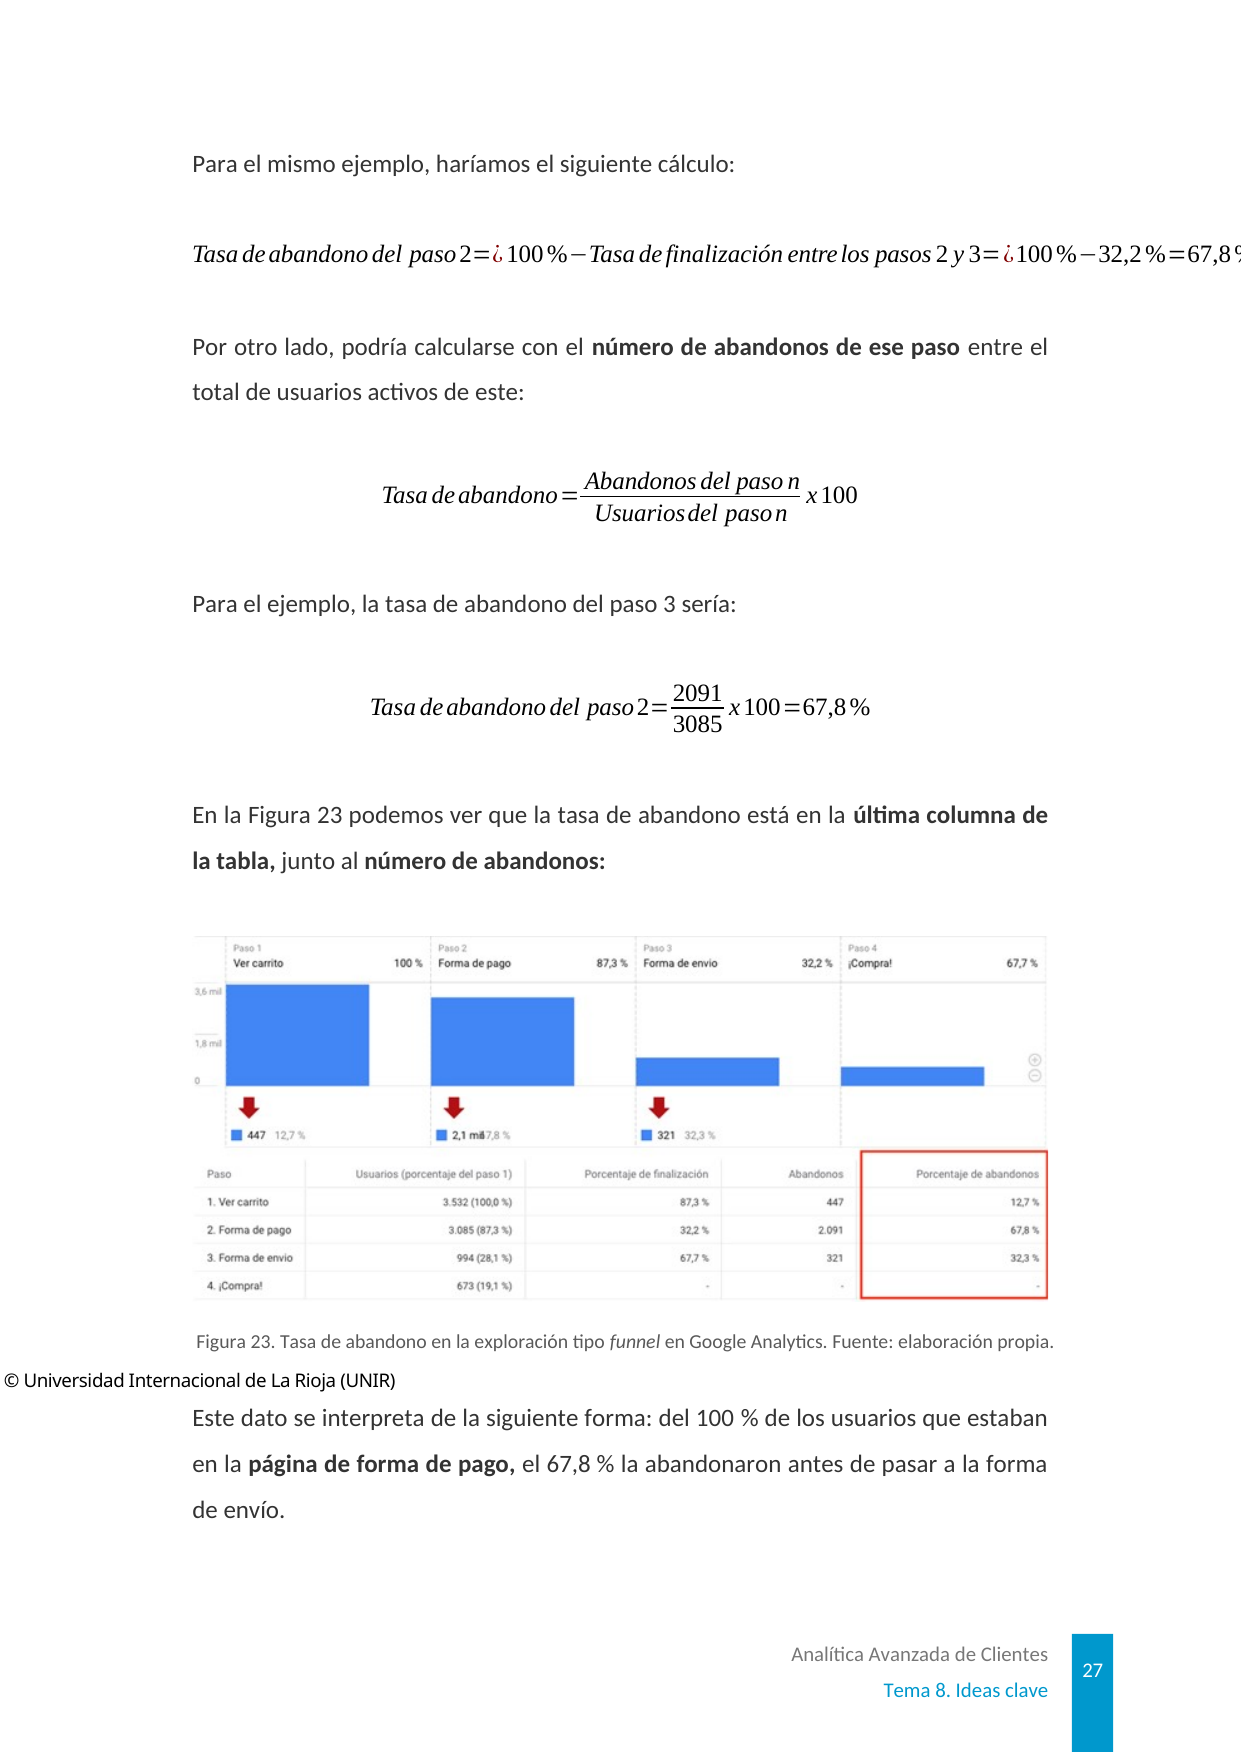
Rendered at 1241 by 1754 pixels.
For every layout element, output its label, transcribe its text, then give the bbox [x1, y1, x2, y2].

text Para el ejemplo, la tasa de abandono del paso 3 sería: [192, 588, 1048, 618]
text En la Figura 23 podemos ver que la tasa de abandono está en la última columna de la tabla, junto al número de abandonos: [192, 799, 1048, 875]
text Por otro lado, podría calcularse con el número de abandonos de ese paso entre el total de usuarios activos de este: [192, 331, 1048, 407]
text Figura 23. Tasa de abandono en la exploración tipo funnel en Google Analytics. Fuente: elaboración propia. [180, 1329, 1071, 1353]
picture [192, 936, 1049, 1302]
text Para el mismo ejemplo, haríamos el siguiente cálculo: [192, 148, 1048, 178]
text Este dato se interpreta de la siguiente forma: del 100 % de los usuarios que estaban en la página de forma de pago, el 67,8 % la abandonaron antes de pasar a la forma de envío. [192, 1402, 1048, 1524]
